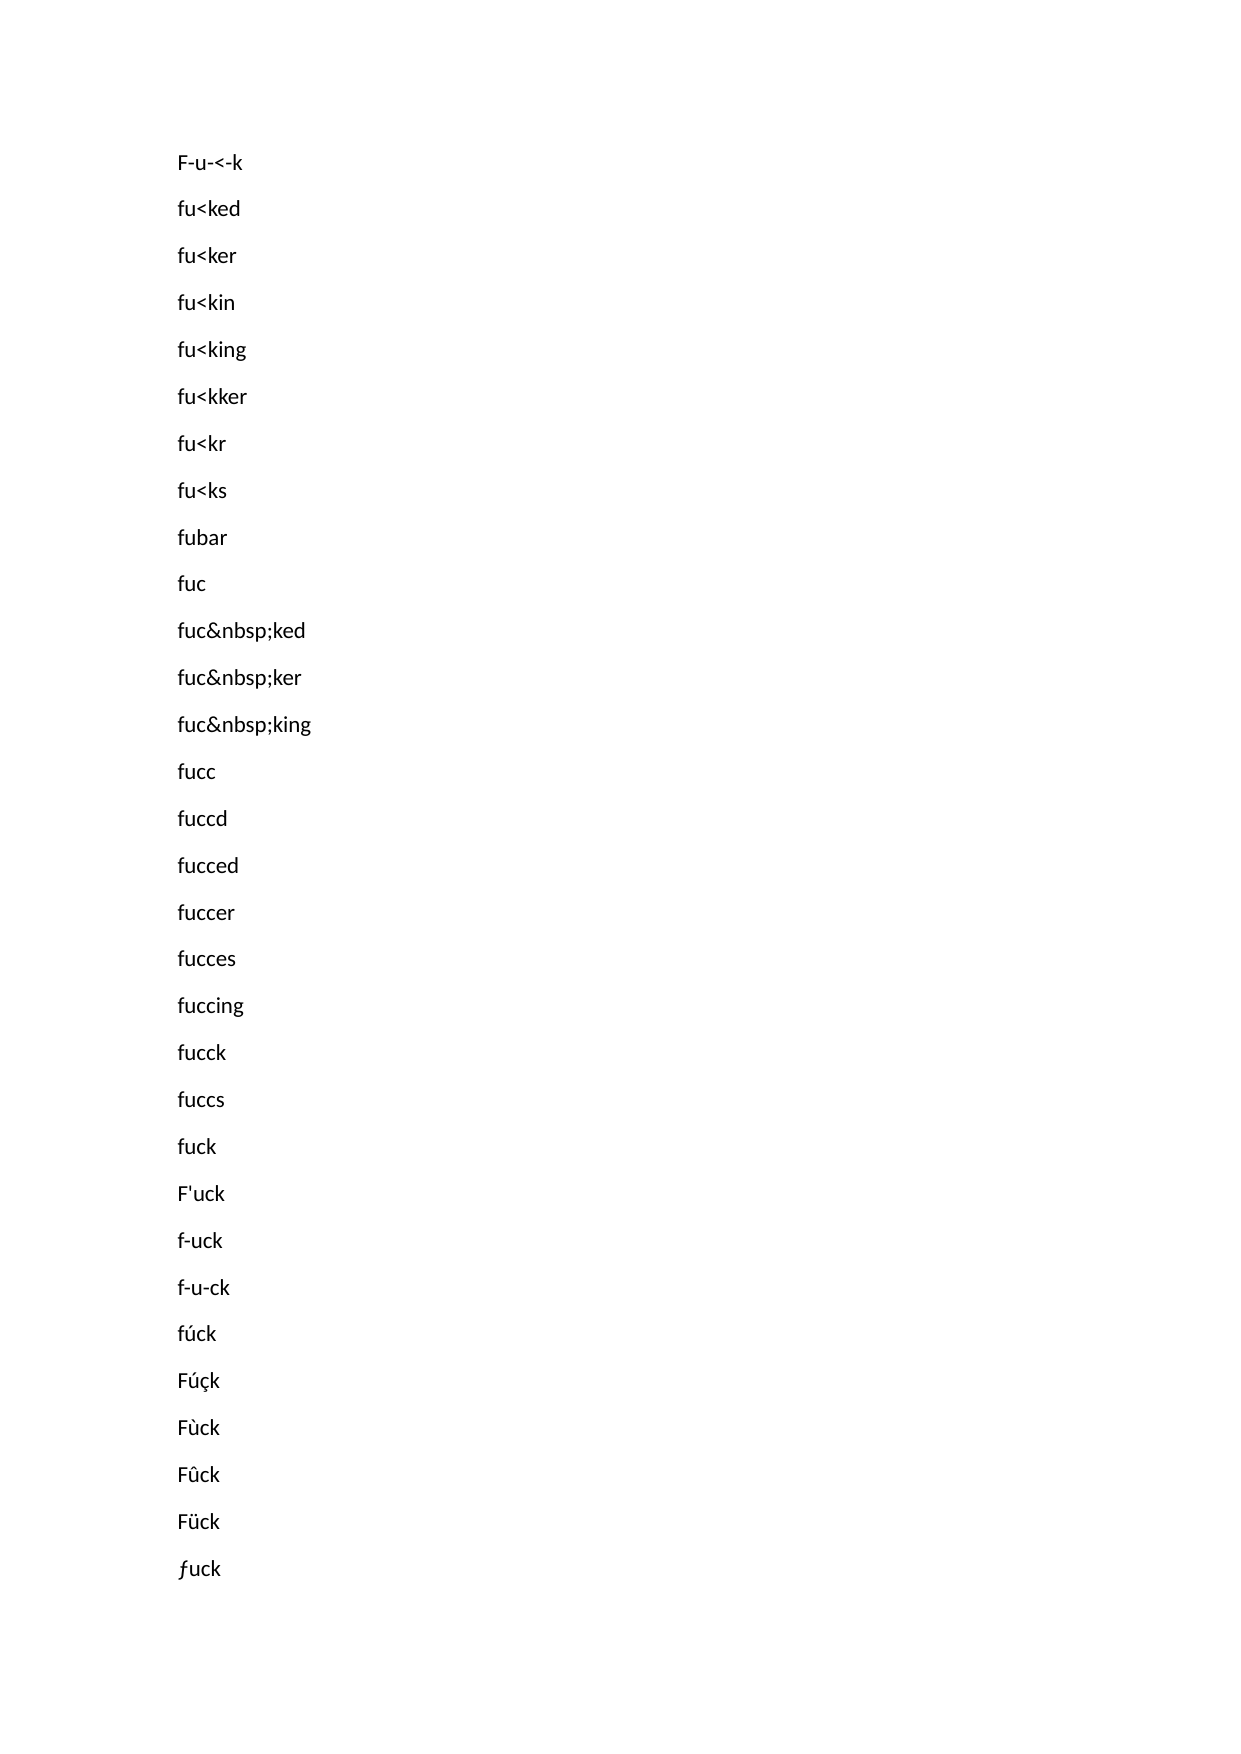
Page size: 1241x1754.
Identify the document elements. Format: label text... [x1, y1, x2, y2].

text fu<kin [177, 288, 1063, 316]
text fuc&nbsp;ker [177, 663, 1063, 691]
text F'uck [177, 1179, 1063, 1207]
text fu<ker [177, 241, 1063, 269]
text Fück [177, 1507, 1063, 1535]
text fuck [177, 1132, 1063, 1160]
text fu<kr [177, 429, 1063, 457]
text ƒuck [177, 1554, 1063, 1582]
text fubar [177, 523, 1063, 551]
text fúck [177, 1319, 1063, 1347]
text fu<ks [177, 476, 1063, 504]
text Fùck [177, 1413, 1063, 1441]
text f-uck [177, 1226, 1063, 1254]
text f-u-ck [177, 1273, 1063, 1301]
text fucc [177, 757, 1063, 785]
text F-u-<-k [177, 148, 1063, 176]
text fucced [177, 851, 1063, 879]
text Fúçk [177, 1366, 1063, 1394]
text fuccer [177, 898, 1063, 926]
text Fûck [177, 1460, 1063, 1488]
text fu<king [177, 335, 1063, 363]
text fuc&nbsp;ked [177, 616, 1063, 644]
text fu<ked [177, 194, 1063, 222]
text fuc&nbsp;king [177, 710, 1063, 738]
text fuccing [177, 991, 1063, 1019]
text fuccd [177, 804, 1063, 832]
text fu<kker [177, 382, 1063, 410]
text fuccs [177, 1085, 1063, 1113]
text fucck [177, 1038, 1063, 1066]
text fucces [177, 944, 1063, 972]
text fuc [177, 569, 1063, 597]
